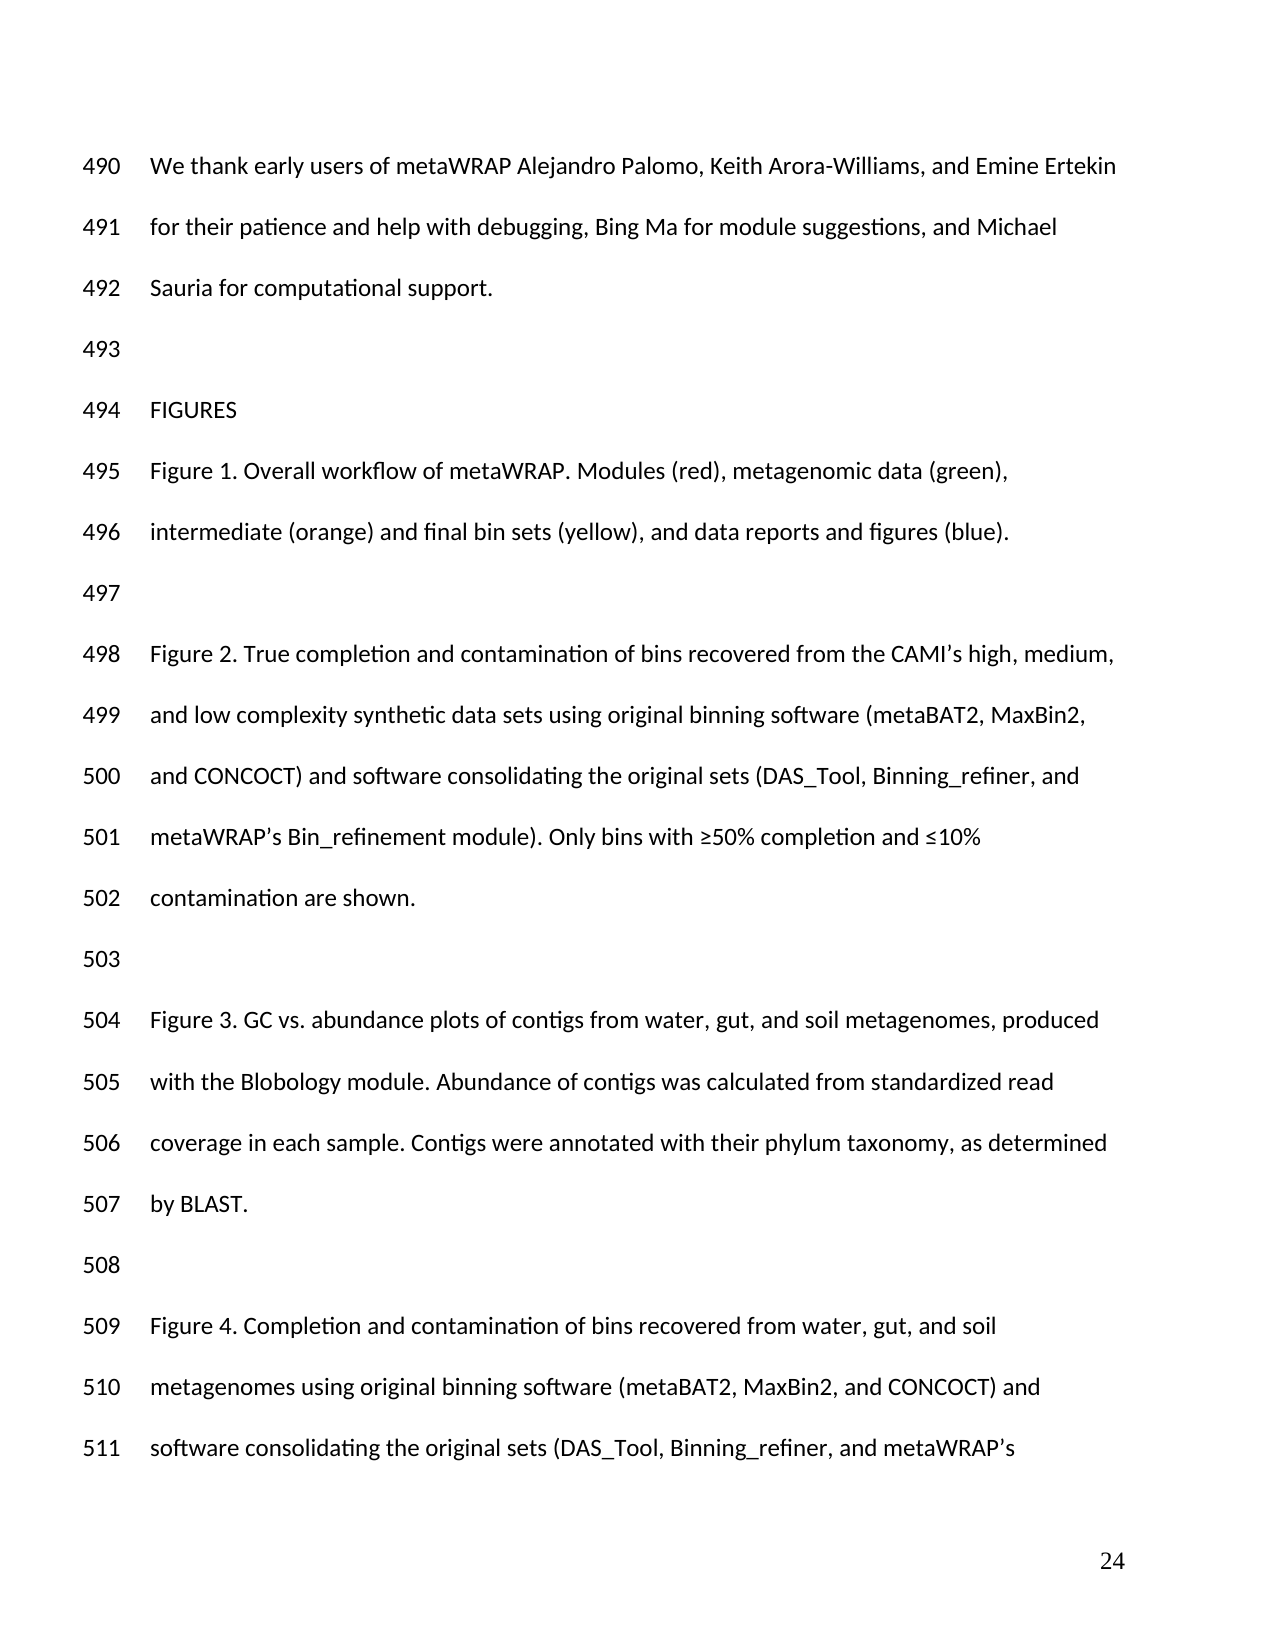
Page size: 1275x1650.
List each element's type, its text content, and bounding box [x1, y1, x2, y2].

text Figure 2. True completion and contamination of bins recovered from the CAMI’s high, medium, and low complexity synthetic data sets using original binning software (metaBAT2, MaxBin2, and CONCOCT) and software consolidating the original sets (DAS_Tool, Binning_refiner, and metaWRAP’s Bin_refinement module). Only bins with ≥50% completion and ≤10% contamination are shown. [150, 638, 1125, 913]
text FIGURES [150, 394, 1125, 425]
text Figure 1. Overall workflow of metaWRAP. Modules (red), metagenomic data (green), intermediate (orange) and final bin sets (yellow), and data reports and figures (blue). [150, 455, 1125, 547]
text We thank early users of metaWRAP Alejandro Palomo, Keith Arora-Williams, and Emine Ertekin for their patience and help with debugging, Bing Ma for module suggestions, and Michael Sauria for computational support. [150, 150, 1125, 303]
text Figure 3. GC vs. abundance plots of contigs from water, gut, and soil metagenomes, produced with the Blobology module. Abundance of contigs was calculated from standardized read coverage in each sample. Contigs were annotated with their phylum taxonomy, as determined by BLAST. [150, 1004, 1125, 1218]
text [150, 1310, 1125, 1462]
